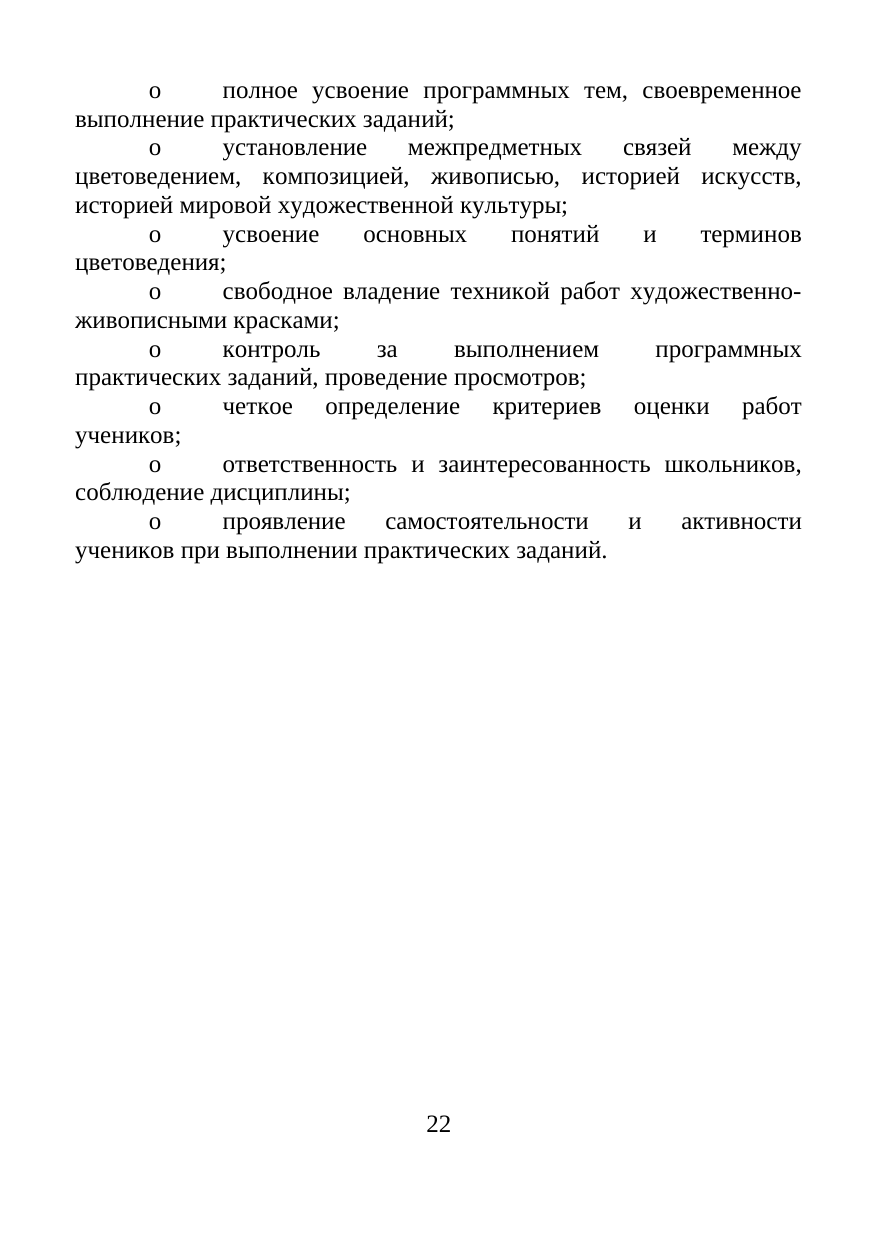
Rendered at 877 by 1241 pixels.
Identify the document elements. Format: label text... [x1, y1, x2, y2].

text o ответственность и заинтересованность школьников, соблюдение дисциплины; [75, 449, 802, 506]
text o полное усвоение программных тем, своевременное выполнение практических заданий; [75, 75, 802, 132]
text o проявление самостоятельности и активности учеников при выполнении практических заданий. [75, 506, 802, 564]
text o усвоение основных понятий и терминов цветоведения; [75, 219, 802, 276]
text o установление межпредметных связей между цветоведением, композицией, живописью, историей искусств, историей мировой художественной культуры; [75, 132, 802, 219]
text o свободное владение техникой работ художественно-живописными красками; [75, 276, 802, 334]
text o четкое определение критериев оценки работ учеников; [75, 391, 802, 449]
text o контроль за выполнением программных практических заданий, проведение просмотров; [75, 334, 802, 391]
